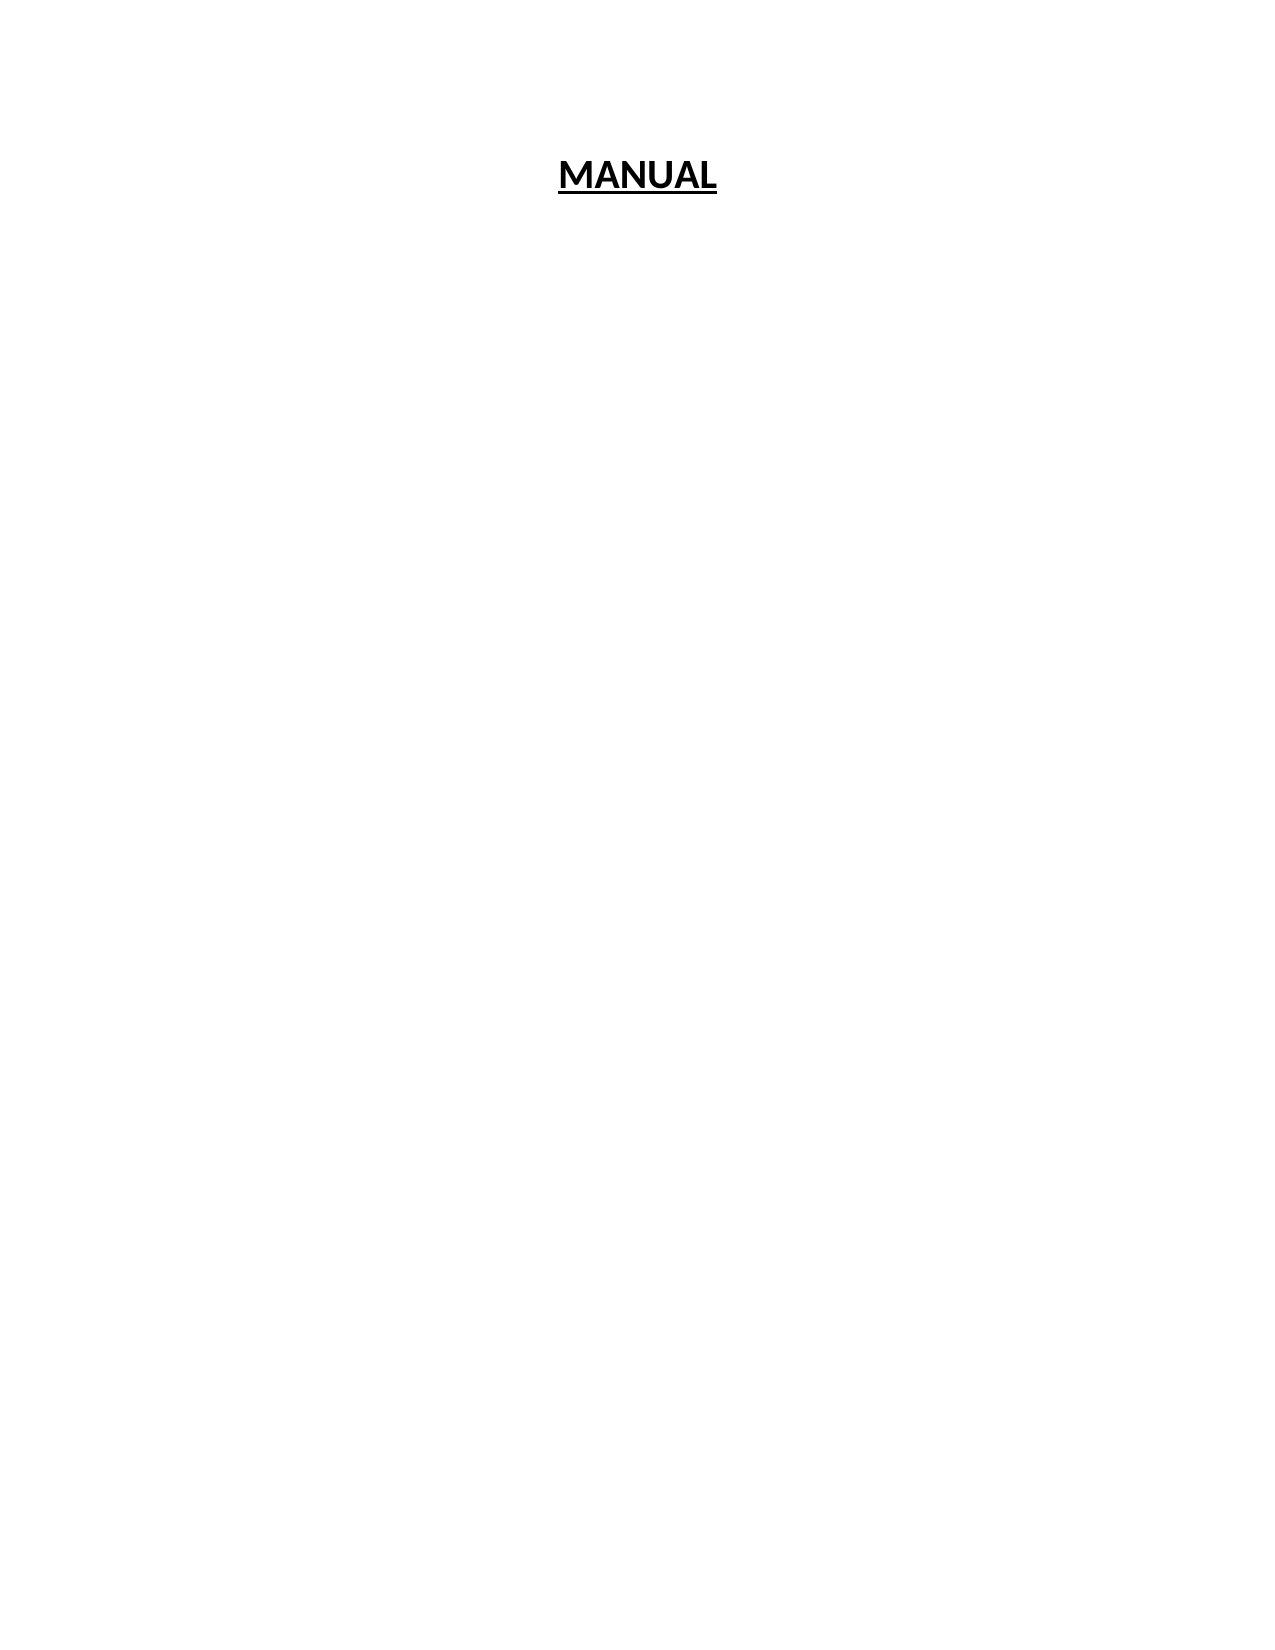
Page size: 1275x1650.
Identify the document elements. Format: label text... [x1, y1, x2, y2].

text MANUAL [177, 148, 1098, 198]
